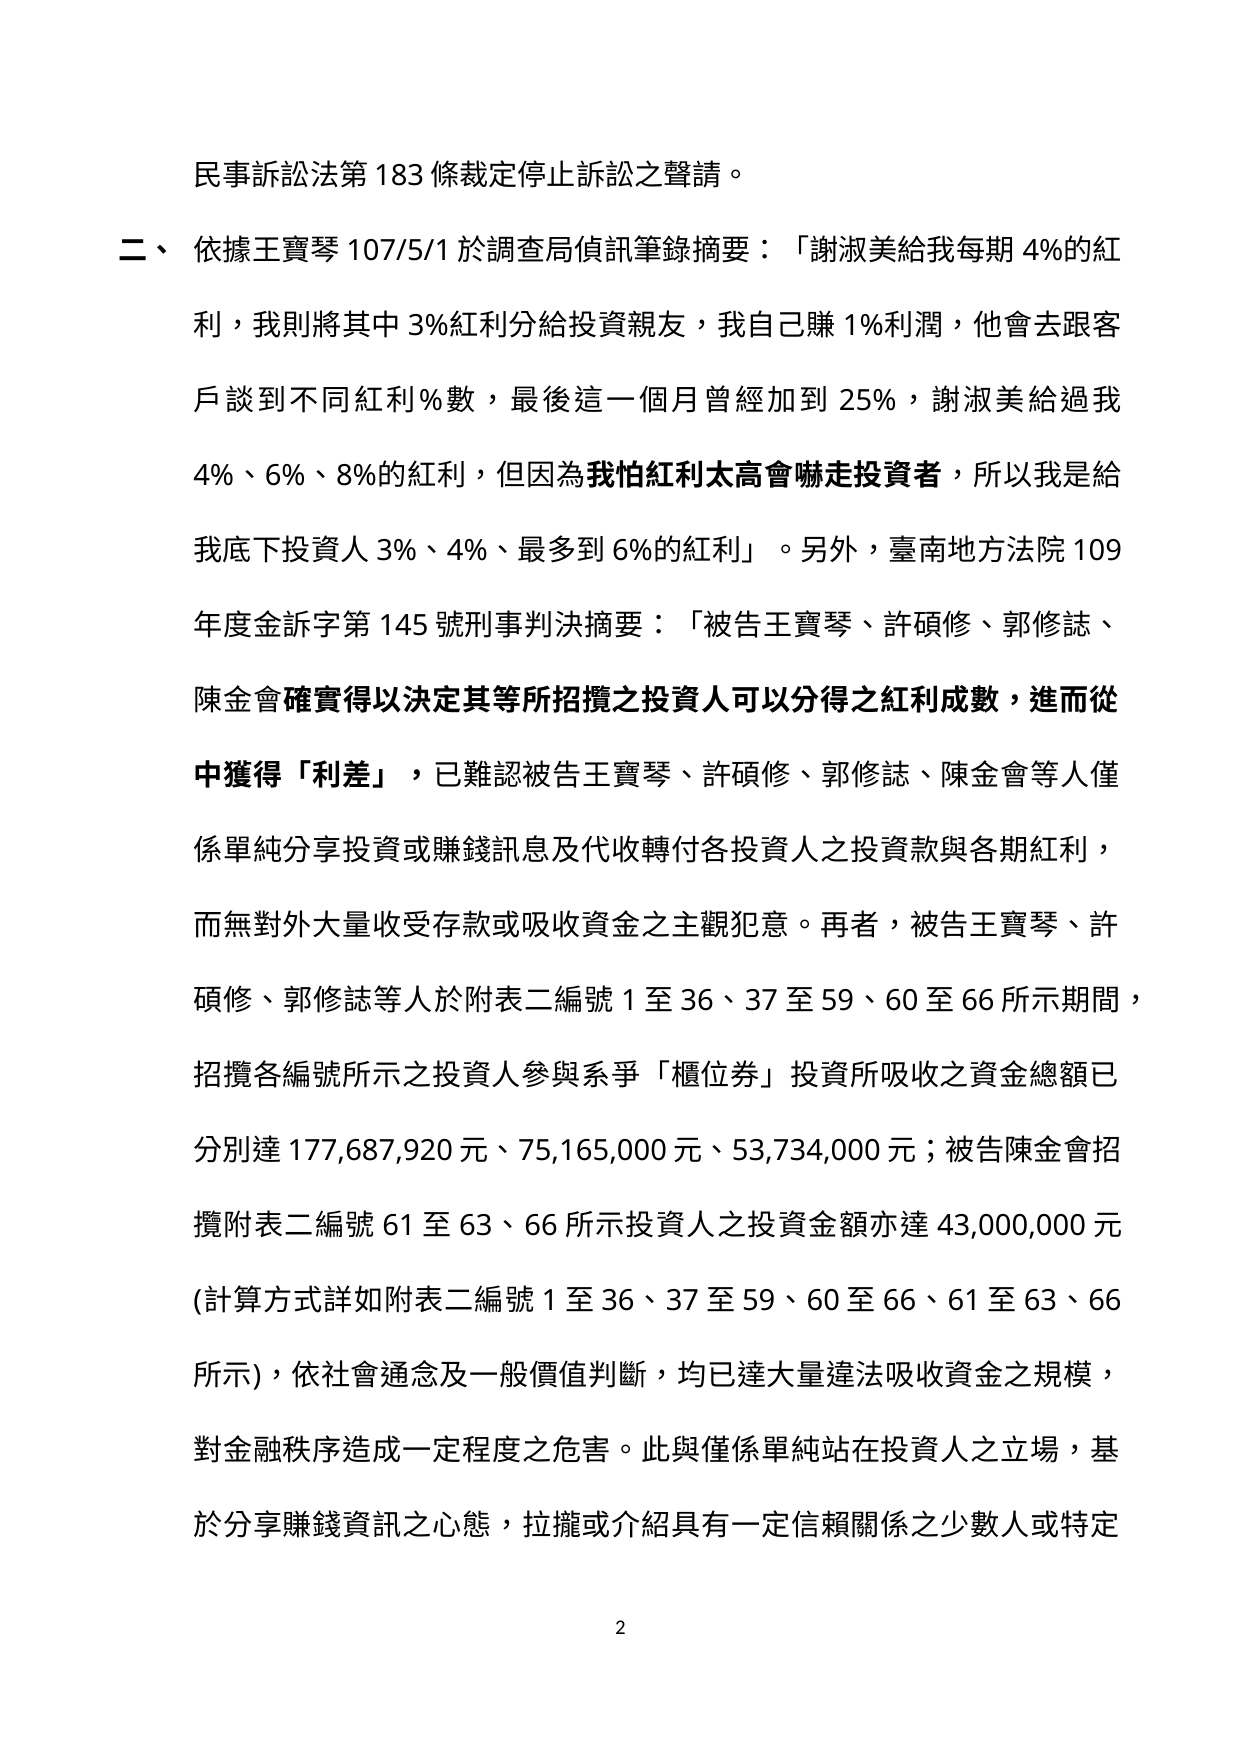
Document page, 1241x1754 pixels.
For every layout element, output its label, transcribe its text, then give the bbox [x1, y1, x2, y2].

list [118, 135, 1122, 210]
